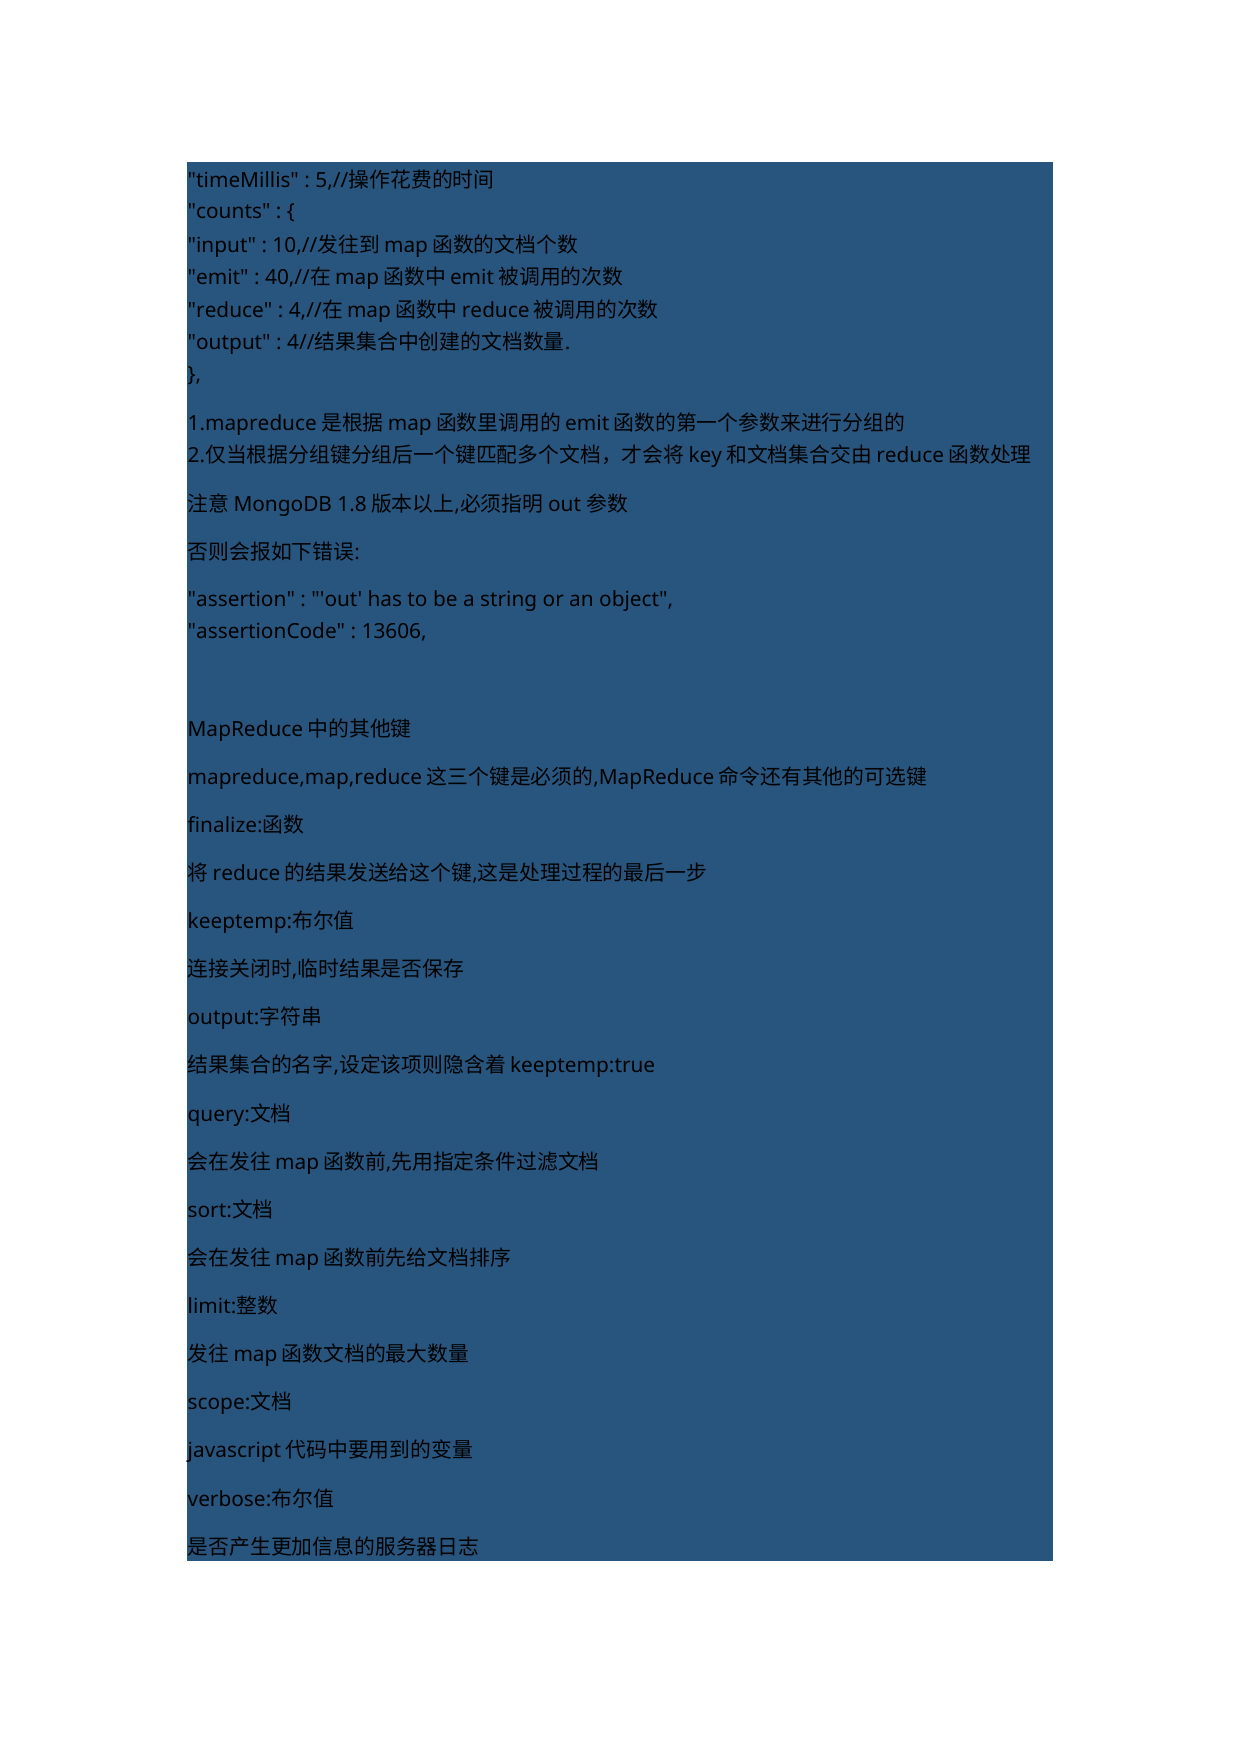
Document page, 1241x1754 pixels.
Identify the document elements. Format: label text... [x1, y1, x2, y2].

text 连接关闭时,临时结果是否保存 [187, 951, 1053, 984]
text scope:文档 [187, 1384, 1053, 1417]
text query:文档 [187, 1096, 1053, 1128]
text "timeMillis" : 5,//操作花费的时间 "counts" : { "input" : 10,//发往到map函数的文档个数 "emit" : 40,//在map函数中emit被调用的次数 "reduce" : 4,//在map函数中reduce被调用的次数 "output" : 4//结果集合中创建的文档数量. }, [187, 162, 1053, 389]
text MapReduce中的其他键 [187, 711, 1053, 743]
text 会在发往map函数前先给文档排序 [187, 1240, 1053, 1273]
text finalize:函数 [187, 807, 1053, 839]
text output:字符串 [187, 999, 1053, 1032]
text 将reduce的结果发送给这个键,这是处理过程的最后一步 [187, 855, 1053, 888]
text 1.mapreduce是根据map函数里调用的emit函数的第一个参数来进行分组的 2.仅当根据分组键分组后一个键匹配多个文档，才会将key和文档集合交由reduce函数处理 [187, 405, 1053, 470]
text verbose:布尔值 [187, 1481, 1053, 1513]
text 否则会报如下错误: [187, 534, 1053, 566]
text mapreduce,map,reduce这三个键是必须的,MapReduce命令还有其他的可选键 [187, 759, 1053, 791]
text sort:文档 [187, 1192, 1053, 1224]
text limit:整数 [187, 1288, 1053, 1321]
text javascript代码中要用到的变量 [187, 1433, 1053, 1465]
text 会在发往map函数前,先用指定条件过滤文档 [187, 1144, 1053, 1176]
text 是否产生更加信息的服务器日志 [187, 1529, 1053, 1561]
text 发往map函数文档的最大数量 [187, 1336, 1053, 1369]
text 结果集合的名字,设定该项则隐含着keeptemp:true [187, 1048, 1053, 1080]
text 注意MongoDB 1.8版本以上,必须指明 out 参数 [187, 486, 1053, 518]
text keeptemp:布尔值 [187, 903, 1053, 936]
text "assertion" : "'out' has to be a string or an object", "assertionCode" : 13606, [187, 582, 1053, 647]
